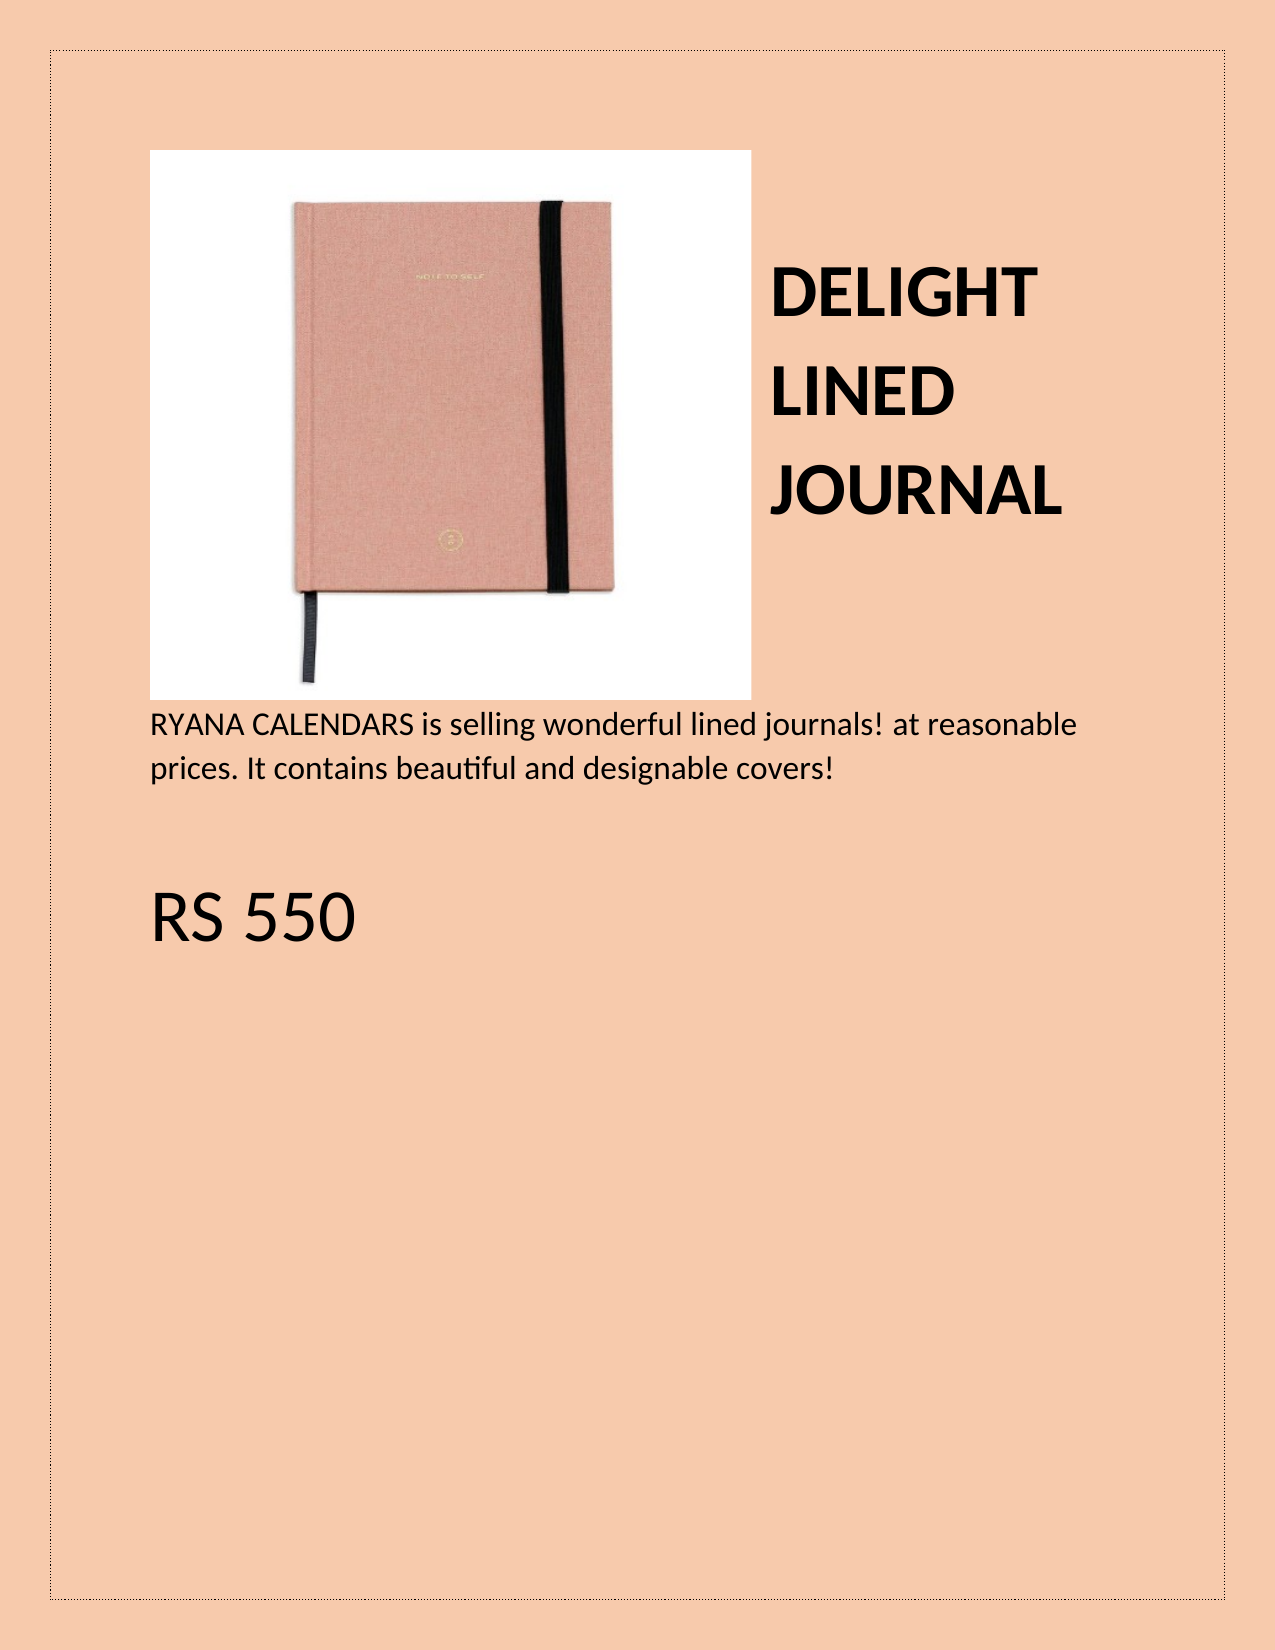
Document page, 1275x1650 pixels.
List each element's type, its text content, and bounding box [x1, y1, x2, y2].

text RS 550 [150, 868, 1125, 960]
text RYANA CALENDARS is selling wonderful lined journals! at reasonable prices. It contains beautiful and designable covers! [150, 557, 1125, 788]
text DELIGHT LINED JOURNAL [752, 244, 1125, 533]
picture [150, 150, 752, 700]
